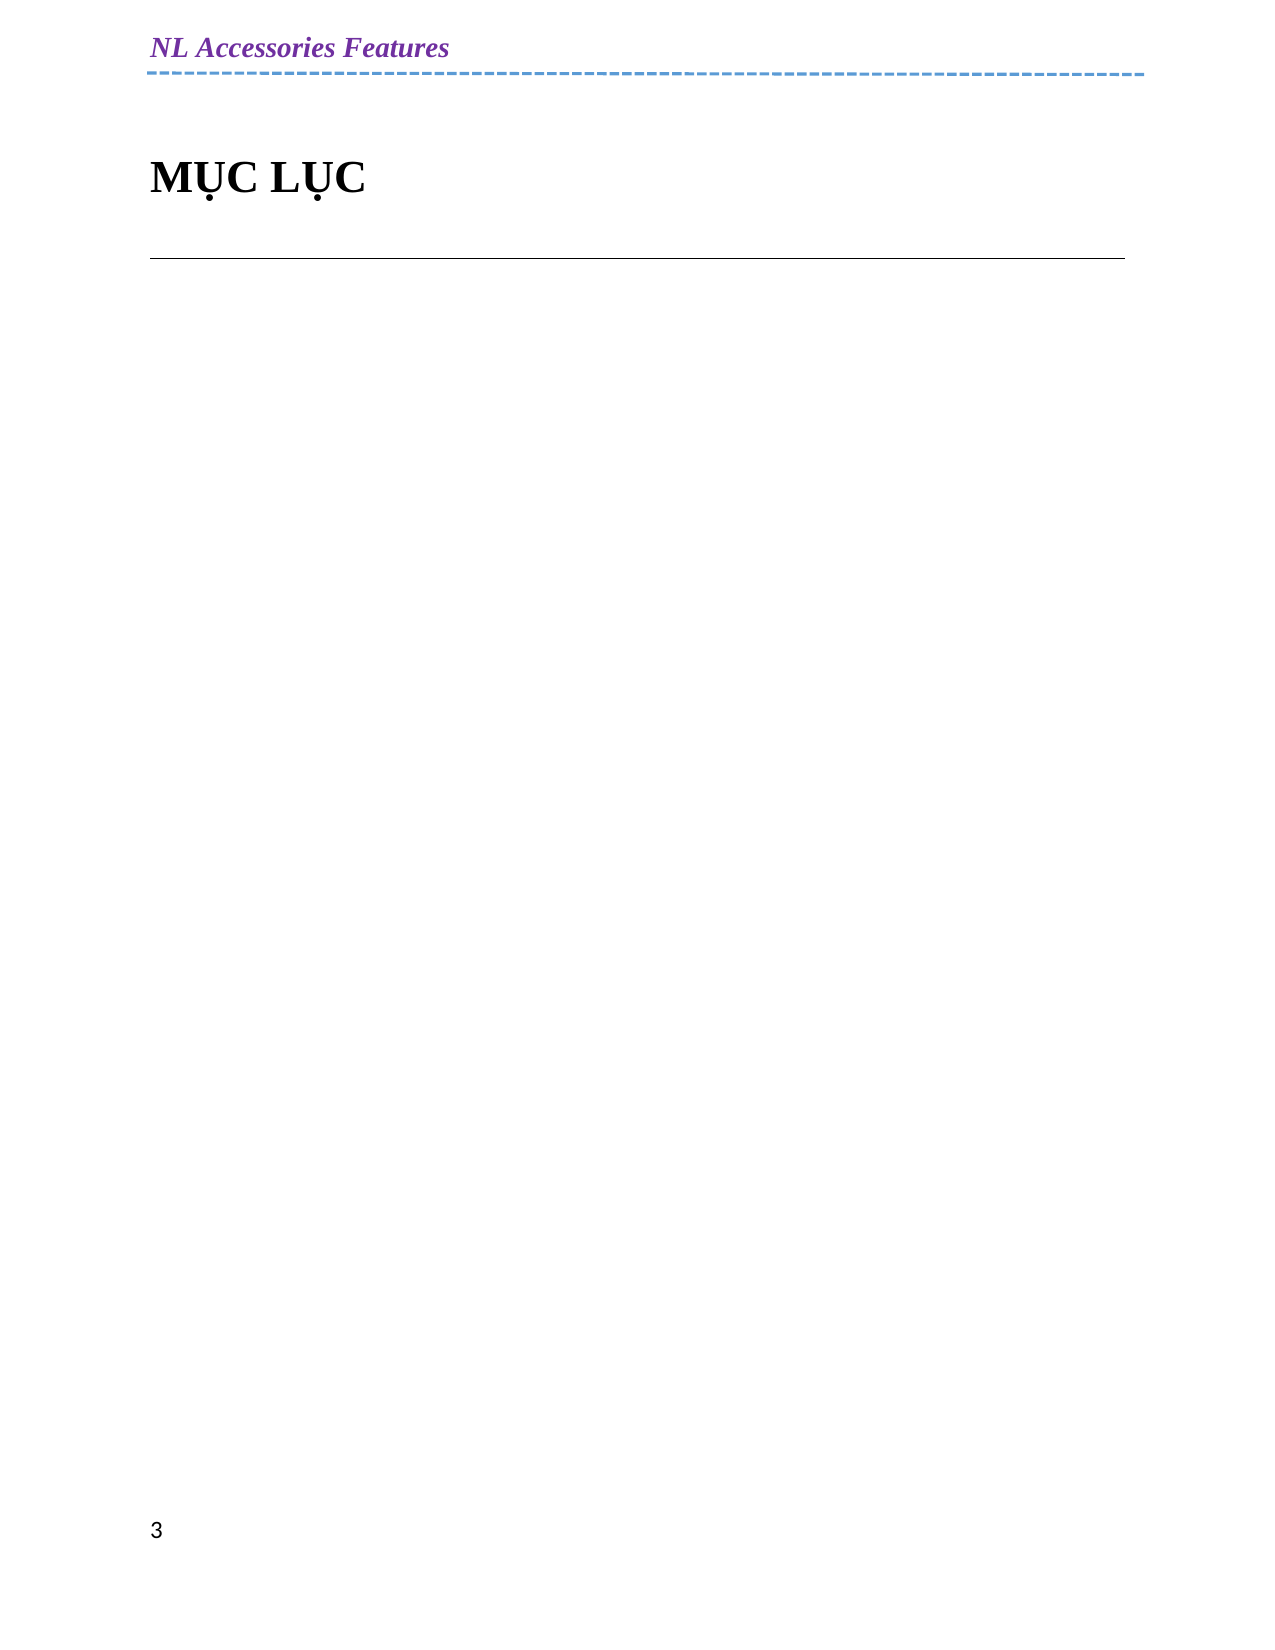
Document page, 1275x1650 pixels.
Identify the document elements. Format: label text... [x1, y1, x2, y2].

text MỤC LỤC [150, 150, 1125, 203]
